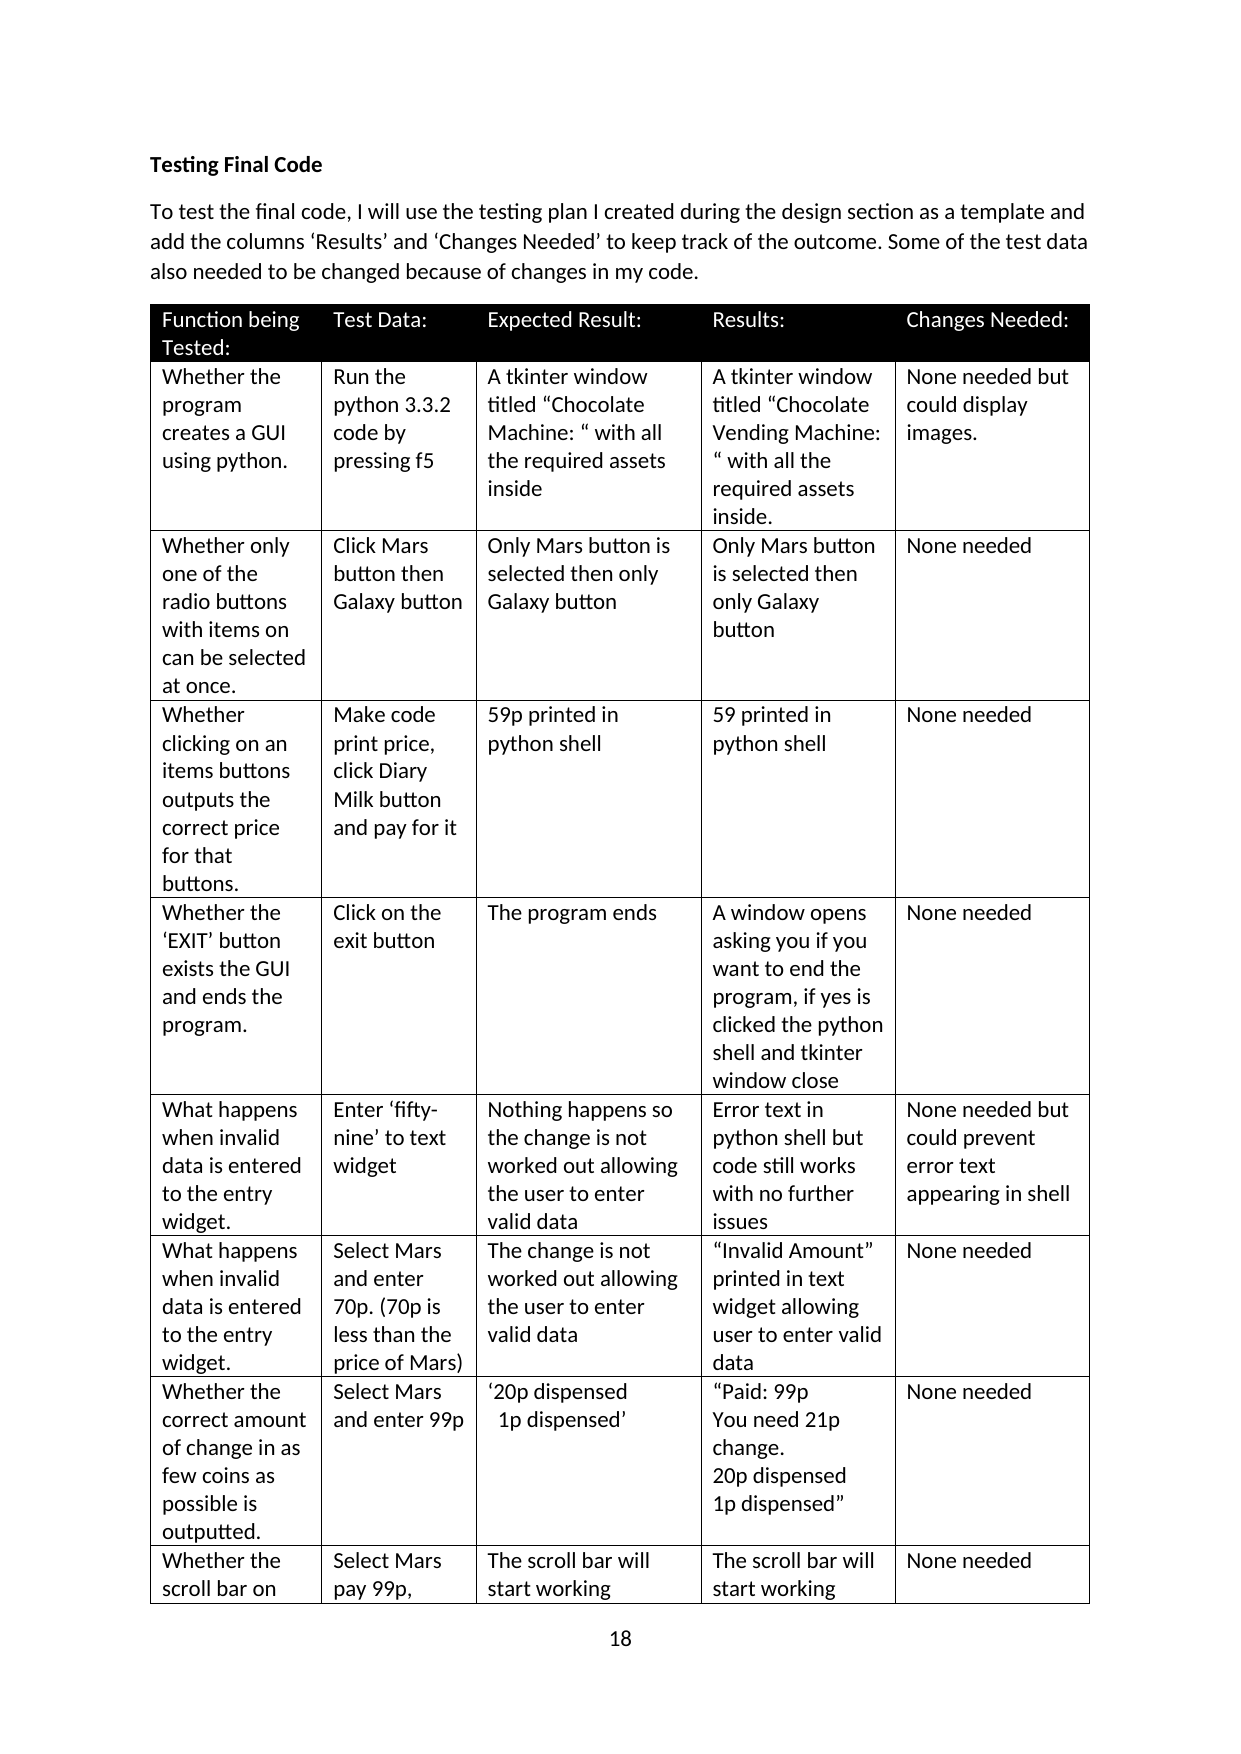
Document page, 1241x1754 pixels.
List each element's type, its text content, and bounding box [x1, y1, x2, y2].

table_cell The program ends [477, 898, 701, 1094]
table_cell Error text in python shell but code still works with no further issues [702, 1095, 895, 1235]
table_cell Enter ‘fifty-nine’ to text widget [322, 1095, 476, 1235]
table_cell None needed [896, 531, 1089, 699]
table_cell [151, 1546, 321, 1602]
table_cell Whether the correct amount of change in as few coins as possible is outputted. [151, 1377, 321, 1545]
table_cell None needed [896, 1377, 1089, 1545]
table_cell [702, 1546, 895, 1602]
table_cell “Paid: 99p You need 21p change. 20p dispensed 1p dispensed” [702, 1377, 895, 1545]
table_cell The change is not worked out allowing the user to enter valid data [477, 1236, 701, 1376]
table_cell Click Mars button then Galaxy button [322, 531, 476, 699]
table_cell Whether clicking on an items buttons outputs the correct price for that buttons. [151, 701, 321, 897]
table_cell ‘20p dispensed 1p dispensed’ [477, 1377, 701, 1545]
table_header Function being Tested: [151, 305, 321, 361]
table_cell Whether the program creates a GUI using python. [151, 362, 321, 530]
text To test the final code, I will use the testing plan I created during the design section as a template and add the columns ‘Results’ and ‘Changes Needed’ to keep track of the outcome. Some of the test data also needed to be changed because of changes in my code. [150, 197, 1090, 285]
table_cell Only Mars button is selected then only Galaxy button [477, 531, 701, 699]
table_cell None needed [896, 1236, 1089, 1376]
table_cell A tkinter window titled “Chocolate Vending Machine: “ with all the required assets inside. [702, 362, 895, 530]
table_cell Make code print price, click Diary Milk button and pay for it [322, 701, 476, 897]
table_cell A tkinter window titled “Chocolate Machine: “ with all the required assets inside [477, 362, 701, 530]
table_cell None needed [896, 701, 1089, 897]
table_cell None needed [896, 1546, 1089, 1602]
table_cell None needed but could display images. [896, 362, 1089, 530]
table_header Changes Needed: [896, 305, 1089, 361]
table_header Results: [702, 305, 895, 361]
table_header Expected Result: [477, 305, 701, 361]
table_cell Nothing happens so the change is not worked out allowing the user to enter valid data [477, 1095, 701, 1235]
table_cell Whether only one of the radio buttons with items on can be selected at once. [151, 531, 321, 699]
table_cell What happens when invalid data is entered to the entry widget. [151, 1236, 321, 1376]
table_cell Select Mars and enter 70p. (70p is less than the price of Mars) [322, 1236, 476, 1376]
text Testing Final Code [150, 150, 1090, 178]
table_cell 59p printed in python shell [477, 701, 701, 897]
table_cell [322, 1546, 476, 1602]
table_cell A window opens asking you if you want to end the program, if yes is clicked the python shell and tkinter window close [702, 898, 895, 1094]
table_header Test Data: [322, 305, 476, 361]
table_cell Click on the exit button [322, 898, 476, 1094]
table_cell 59 printed in python shell [702, 701, 895, 897]
table_cell What happens when invalid data is entered to the entry widget. [151, 1095, 321, 1235]
table_cell Select Mars and enter 99p [322, 1377, 476, 1545]
table_cell Run the python 3.3.2 code by pressing f5 [322, 362, 476, 530]
table_cell None needed but could prevent error text appearing in shell [896, 1095, 1089, 1235]
table_cell None needed [896, 898, 1089, 1094]
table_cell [477, 1546, 701, 1602]
table_cell Only Mars button is selected then only Galaxy button [702, 531, 895, 699]
table_cell Whether the ‘EXIT’ button exists the GUI and ends the program. [151, 898, 321, 1094]
table_cell “Invalid Amount” printed in text widget allowing user to enter valid data [702, 1236, 895, 1376]
